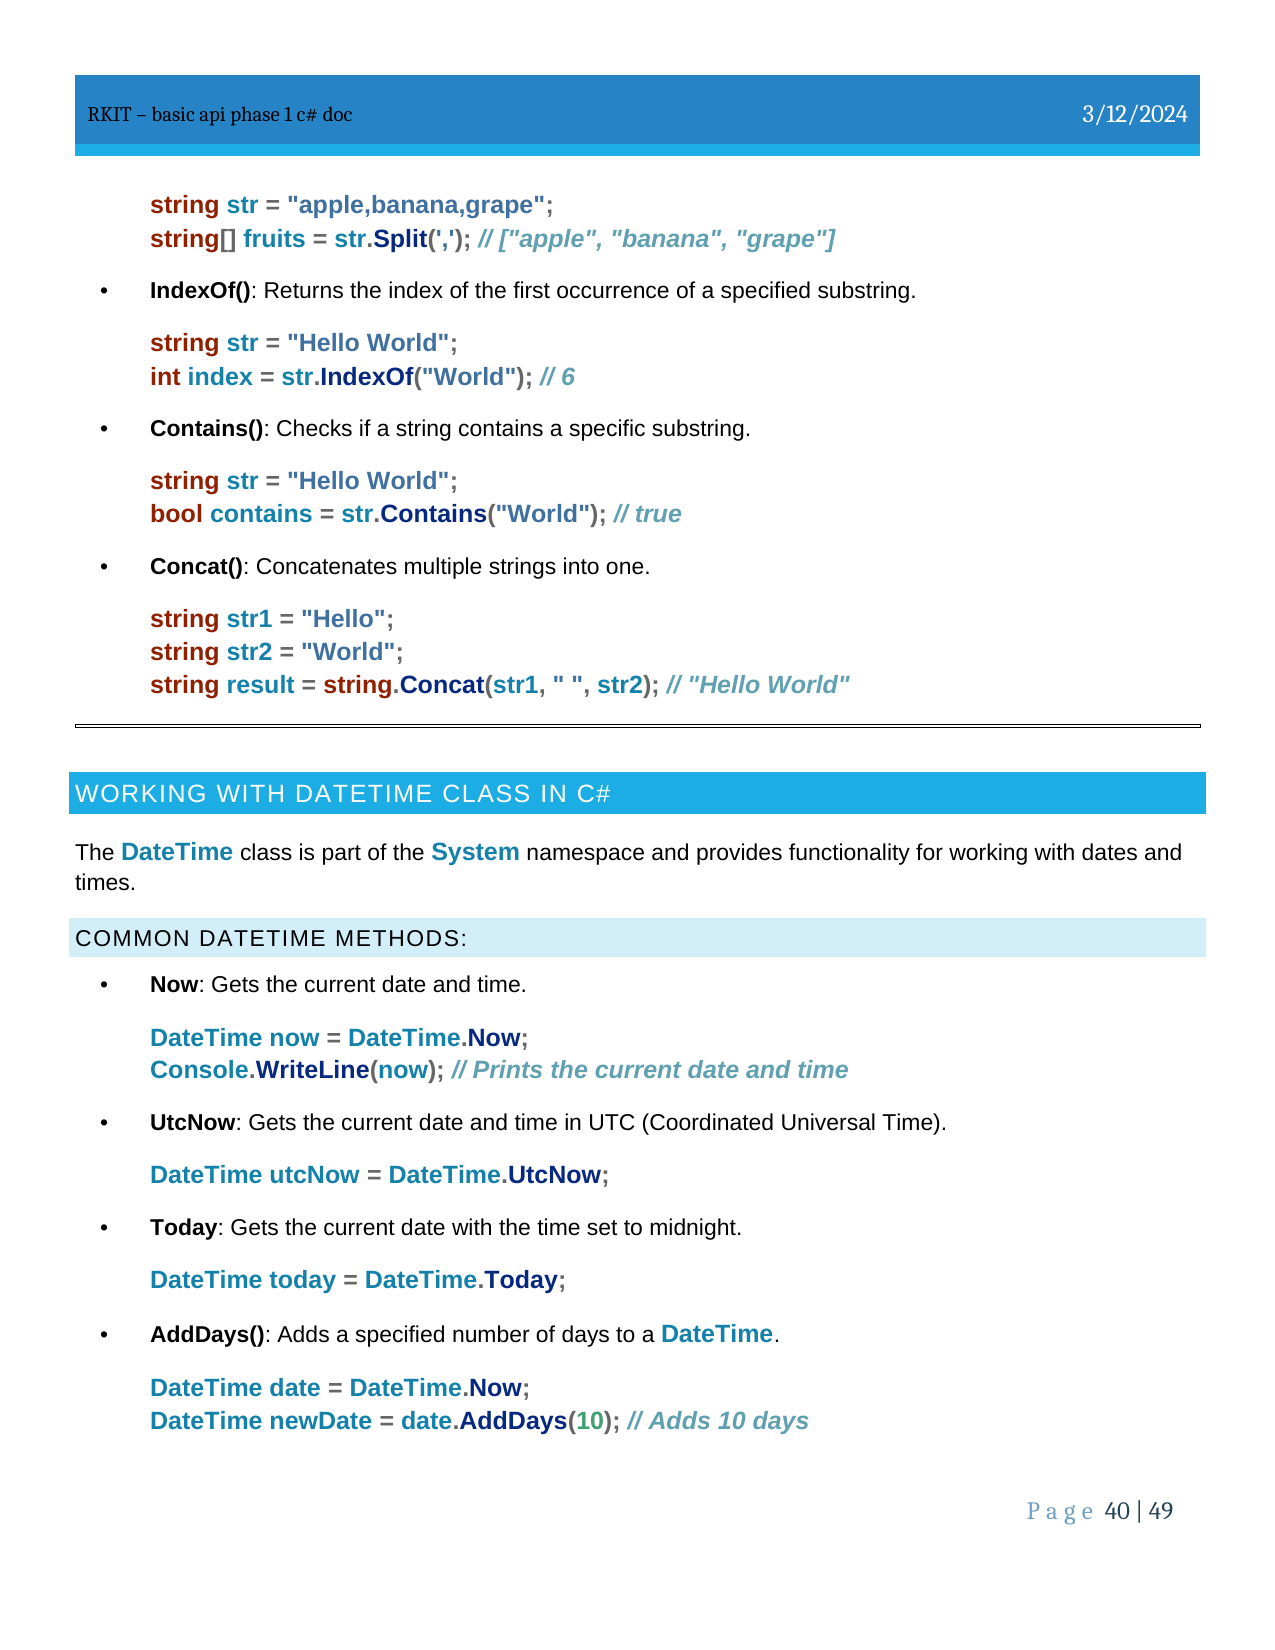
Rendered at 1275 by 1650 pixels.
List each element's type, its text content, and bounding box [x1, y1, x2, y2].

list Today: Gets the current date with the time set to midnight. [100, 1214, 1200, 1241]
text The DateTime class is part of the System namespace and provides functionality for working with dates and times. [75, 837, 1200, 896]
subtitle Common DateTime Methods: [75, 925, 1200, 951]
list string str = "apple,banana,grape"; string[] fruits = str.Split(','); // ["apple", "banana", "grape"] [100, 191, 1200, 252]
list Now: Gets the current date and time. [100, 971, 1200, 998]
list Concat(): Concatenates multiple strings into one. [100, 553, 1200, 579]
list IndexOf(): Returns the index of the first occurrence of a specified substring. [100, 277, 1200, 304]
list Contains(): Checks if a string contains a specific substring. [100, 415, 1200, 442]
list DateTime date = DateTime.Now; DateTime newDate = date.AddDays(10); // Adds 10 days [100, 1373, 1200, 1435]
list DateTime now = DateTime.Now; Console.WriteLine(now); // Prints the current date and time [100, 1022, 1200, 1084]
list string str1 = "Hello"; string str2 = "World"; string result = string.Concat(str1, " ", str2); // "Hello World" [100, 604, 1200, 699]
list DateTime utcNow = DateTime.UtcNow; [100, 1160, 1200, 1189]
list DateTime today = DateTime.Today; [100, 1265, 1200, 1294]
subtitle Working with DateTime Class in C# [75, 779, 1200, 807]
list UtcNow: Gets the current date and time in UTC (Coordinated Universal Time). [100, 1109, 1200, 1136]
list string str = "Hello World"; int index = str.IndexOf("World"); // 6 [100, 328, 1200, 390]
list AddDays(): Adds a specified number of days to a DateTime. [100, 1319, 1200, 1348]
list string str = "Hello World"; bool contains = str.Contains("World"); // true [100, 466, 1200, 528]
